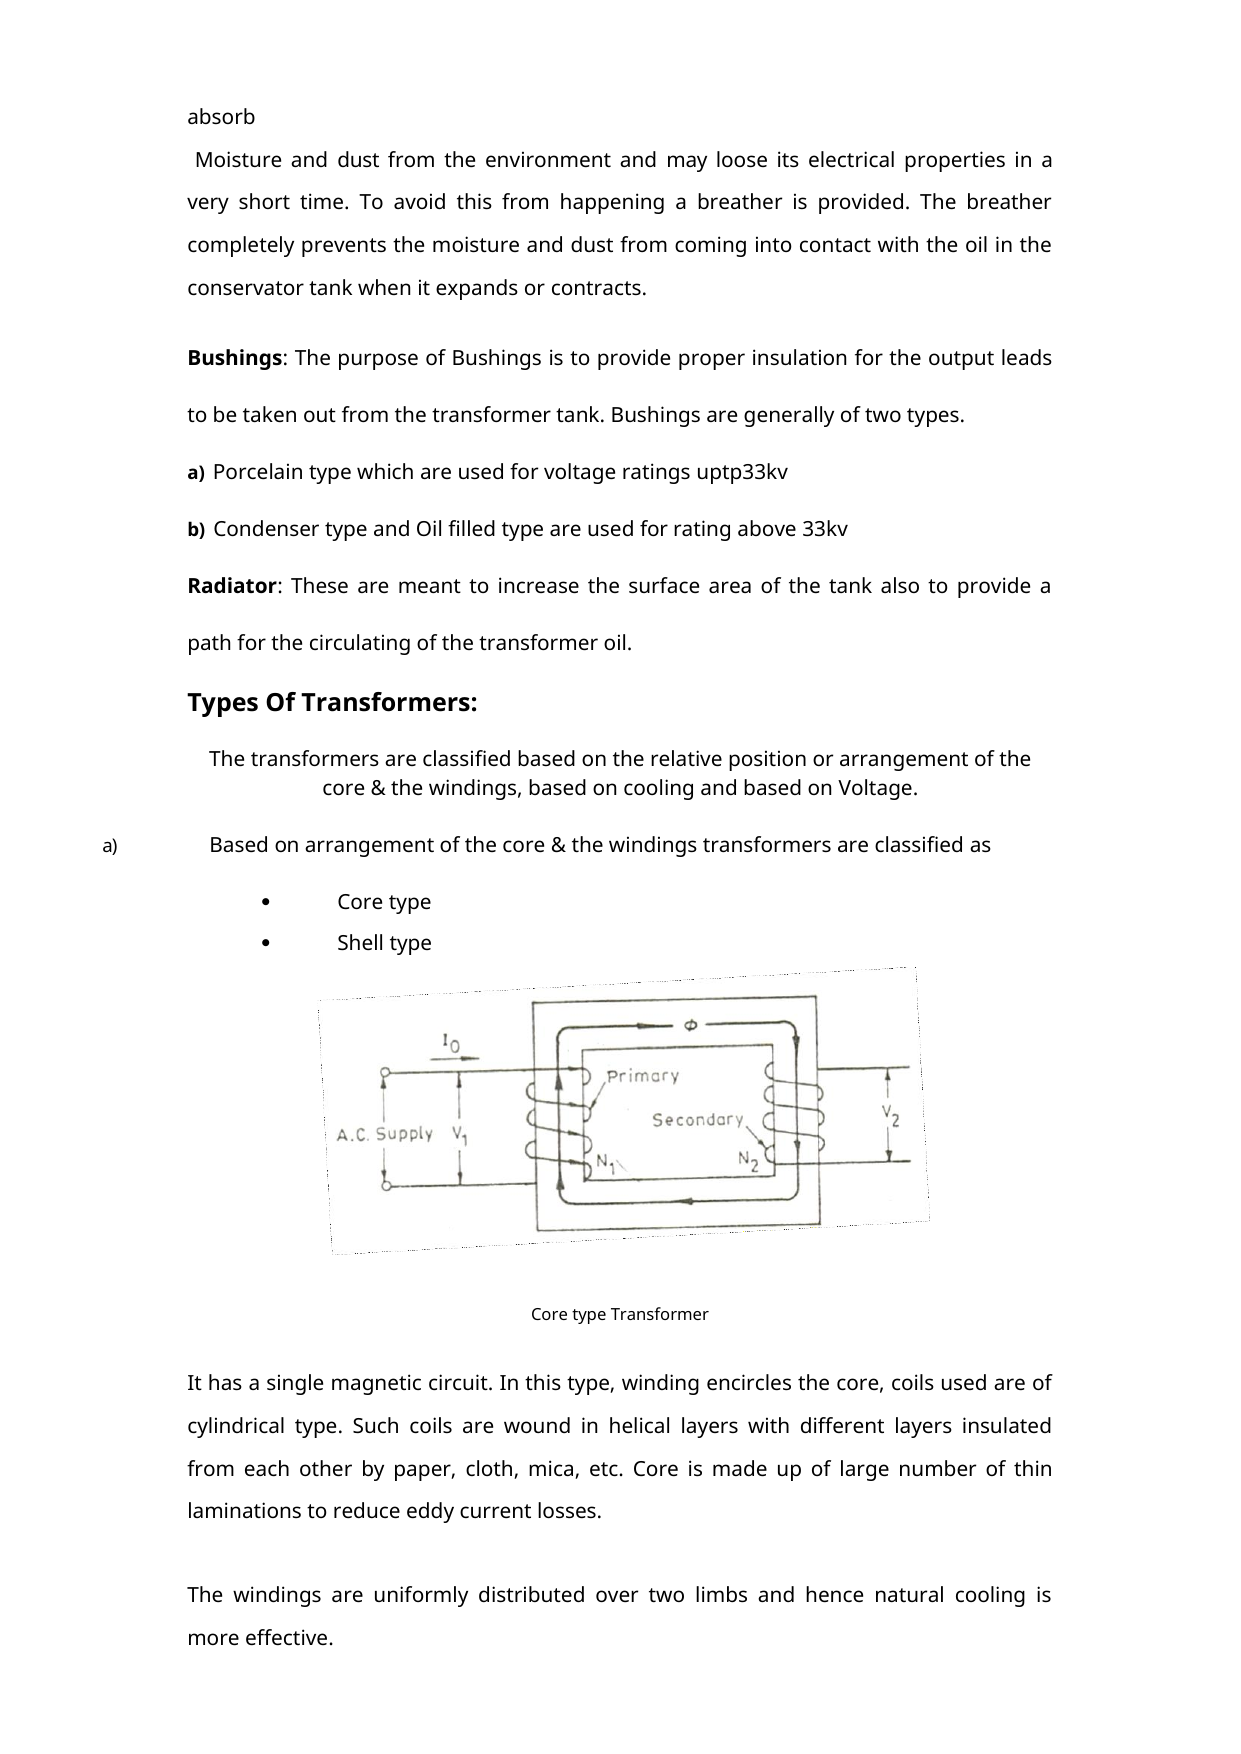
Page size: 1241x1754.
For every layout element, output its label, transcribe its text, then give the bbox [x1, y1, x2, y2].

text The transformers are classified based on the relative position or arrangement of the core & the windings, based on cooling and based on Voltage. [199, 744, 1041, 801]
text It has a single magnetic circuit. In this type, winding encircles the core, coils used are of cylindrical type. Such coils are wound in helical layers with different layers insulated from each other by paper, cloth, mica, etc. Core is made up of large number of thin laminations to reduce eddy current losses. [187, 1368, 1054, 1525]
picture [317, 967, 930, 1255]
text Types Of Transformers: [187, 685, 1194, 719]
text Radiator: These are meant to increase the surface area of the tank also to provide a path for the circulating of the transformer oil. [187, 571, 1053, 657]
text Moisture and dust from the environment and may loose its electrical properties in a very short time. To avoid this from happening a breather is provided. The breather completely prevents the moisture and dust from coming into contact with the oil in the conservator tank when it expands or contracts. [187, 145, 1054, 301]
text Bushings: The purpose of Bushings is to provide proper insulation for the output leads to be taken out from the transformer tank. Bushings are generally of two types. [187, 343, 1054, 429]
list Core type [262, 887, 1194, 916]
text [187, 102, 1053, 131]
text Core type Transformer [162, 1302, 1077, 1325]
list Based on arrangement of the core & the windings transformers are classified as [102, 830, 1133, 858]
list Condenser type and Oil filled type are used for rating above 33kv [187, 514, 1194, 543]
list Porcelain type which are used for voltage ratings uptp33kv [187, 457, 1194, 486]
text The windings are uniformly distributed over two limbs and hence natural cooling is more effective. [187, 1581, 1053, 1652]
list Shell type [262, 928, 1194, 956]
